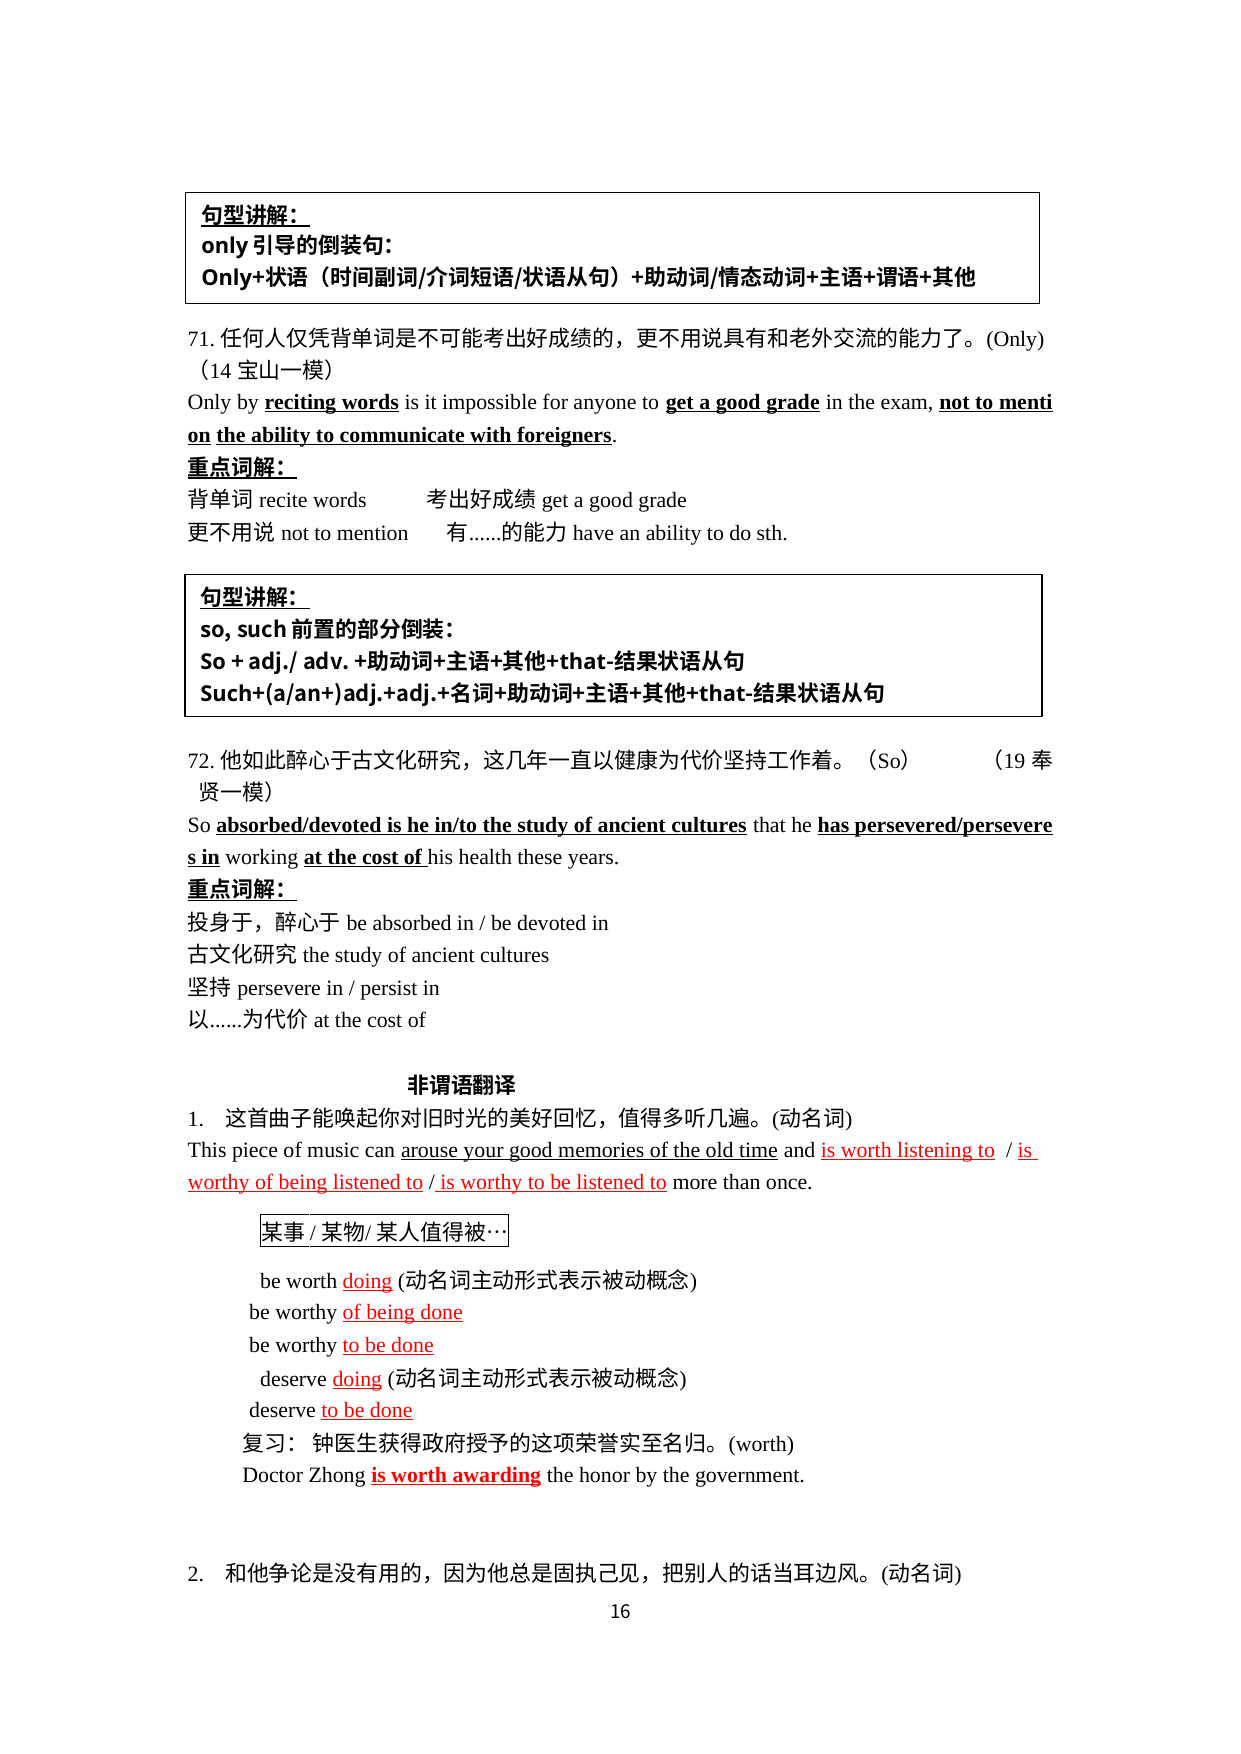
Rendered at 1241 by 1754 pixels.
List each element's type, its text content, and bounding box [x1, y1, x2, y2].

list 复习： 钟医生获得政府授予的这项荣誉实至名归。(worth) [187, 1426, 1053, 1458]
text 重点词解： [187, 451, 1053, 483]
text 71. 任何人仅凭背单词是不可能考出好成绩的，更不用说具有和老外交流的能力了。(Only) [187, 321, 1053, 353]
text deserve to be done [187, 1393, 1053, 1426]
text be worthy to be done [187, 1328, 1053, 1361]
text be worth doing (动名词主动形式表示被动概念) [187, 1263, 1053, 1296]
text be worthy of being done [187, 1296, 1053, 1328]
text 某事 / 某物/ 某人值得被… [187, 1198, 1053, 1263]
text 72. 他如此醉心于古文化研究，这几年一直以健康为代价坚持工作着。（So） （19 奉贤一模） [187, 743, 1053, 808]
text So absorbed/devoted is he in/to the study of ancient cultures that he has persevered/perseveres in working at the cost of his health these years. [187, 808, 1053, 873]
text 更不用说 not to mention 有......的能力 have an ability to do sth. [187, 516, 1053, 548]
text deserve doing (动名词主动形式表示被动概念) [187, 1361, 1053, 1393]
text 投身于，醉心于 be absorbed in / be devoted in [187, 906, 1053, 938]
text 坚持 persevere in / persist in [187, 971, 1053, 1003]
text 以......为代价 at the cost of [187, 1003, 1053, 1036]
text This piece of music can arouse your good memories of the old time and is worth listening to / is worthy of being listened to / is worthy to be listened to more than once. [187, 1133, 1053, 1198]
list 这首曲子能唤起你对旧时光的美好回忆，值得多听几遍。(动名词) [187, 1101, 1053, 1133]
text （14 宝山一模） [187, 353, 1053, 386]
text 重点词解： [187, 873, 1053, 906]
text Only by reciting words is it impossible for anyone to get a good grade in the exam, not to mention the ability to communicate with foreigners. [187, 386, 1053, 451]
list 和他争论是没有用的，因为他总是固执己见，把别人的话当耳边风。(动名词) [187, 1556, 1053, 1588]
text 背单词 recite words 考出好成绩 get a good grade [187, 483, 1053, 516]
text 非谓语翻译 [187, 1068, 1053, 1101]
text 古文化研究 the study of ancient cultures [187, 938, 1053, 971]
list Doctor Zhong is worth awarding the honor by the government. [187, 1458, 1053, 1491]
